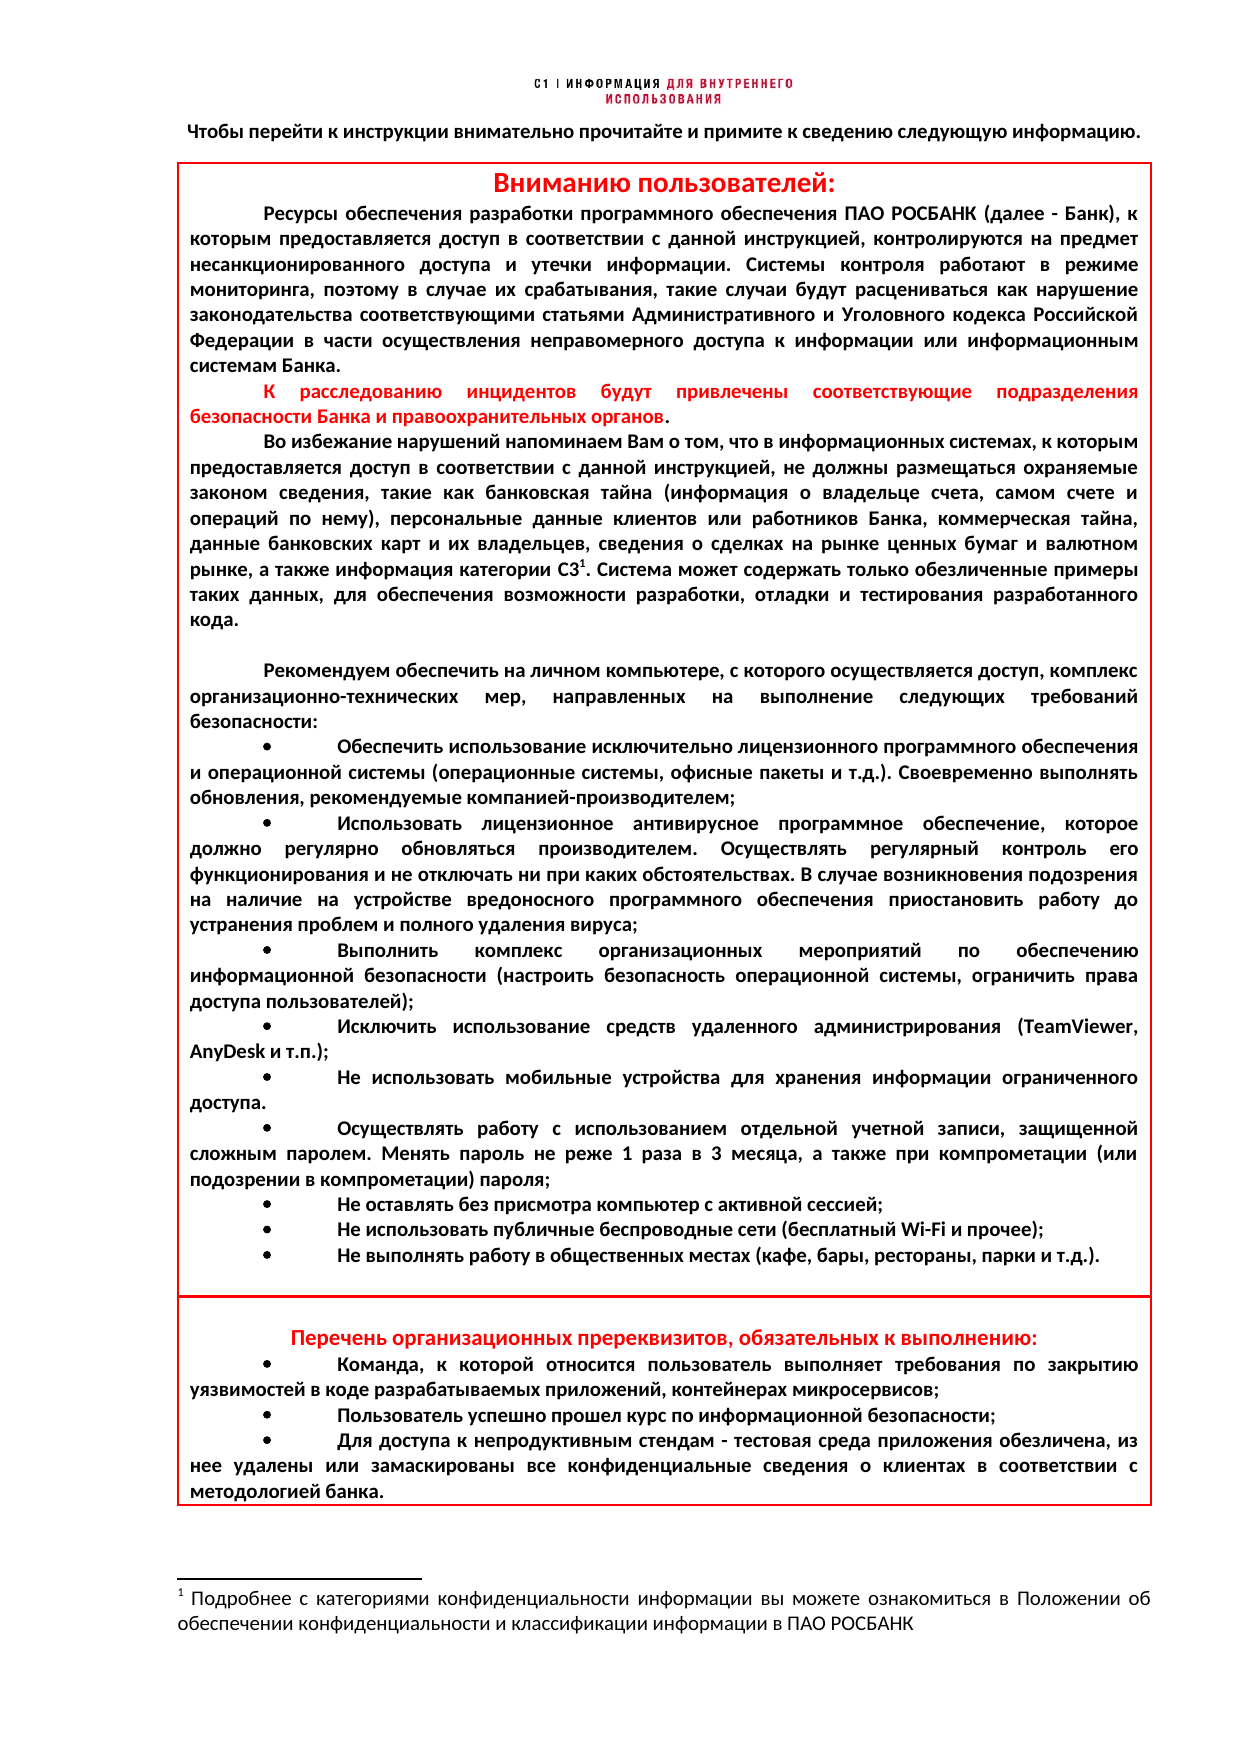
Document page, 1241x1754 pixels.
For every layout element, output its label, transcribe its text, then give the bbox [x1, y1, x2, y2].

text Чтобы перейти к инструкции внимательно прочитайте и примите к сведению следующую информацию. [177, 118, 1152, 143]
table_header Вниманию пользователей: Ресурсы обеспечения разработки программного обеспечения ПАО РОСБАНК (далее - Банк), к которым предоставляется доступ в соответствии с данной инструкцией, контролируются на предмет несанкционированного доступа и утечки информации. Системы контроля работают в режиме мониторинга, поэтому в случае их срабатывания, такие случаи будут расцениваться как нарушение законодательства соответствующими статьями Административного и Уголовного кодекса Российской Федерации в части осуществления неправомерного доступа к информации или информационным системам Банка. К расследованию инцидентов будут привлечены соответствующие подразделения безопасности Банка и правоохранительных органов. Во избежание нарушений напоминаем Вам о том, что в информационных системах, к которым предоставляется доступ в соответствии с данной инструкцией, не должны размещаться охраняемые законом сведения, такие как банковская тайна (информация о владельце счета, самом счете и операций по нему), персональные данные клиентов или работников Банка, коммерческая тайна, данные банковских карт и их владельцев, сведения о сделках на рынке ценных бумаг и валютном рынке, а также информация категории C3. Система может содержать только обезличенные примеры таких данных, для обеспечения возможности разработки, отладки и тестирования разработанного кода. Рекомендуем обеспечить на личном компьютере, с которого осуществляется доступ, комплекс организационно-технических мер, направленных на выполнение следующих требований безопасности: Обеспечить использование исключительно лицензионного программного обеспечения и операционной системы (операционные системы, офисные пакеты и т.д.). Своевременно выполнять обновления, рекомендуемые компанией-производителем; Использовать лицензионное антивирусное программное обеспечение, которое должно регулярно обновляться производителем. Осуществлять регулярный контроль его функционирования и не отключать ни при каких обстоятельствах. В случае возникновения подозрения на наличие на устройстве вредоносного программного обеспечения приостановить работу до устранения проблем и полного удаления вируса; Выполнить комплекс организационных мероприятий по обеспечению информационной безопасности (настроить безопасность операционной системы, ограничить права доступа пользователей); Исключить использование средств удаленного администрирования (TeamViewer, AnyDesk и т.п.); Не использовать мобильные устройства для хранения информации ограниченного доступа. Осуществлять работу с использованием отдельной учетной записи, защищенной сложным паролем. Менять пароль не реже 1 раза в 3 месяца, а также при компрометации (или подозрении в компрометации) пароля; Не оставлять без присмотра компьютер с активной сессией; Не использовать публичные беспроводные сети (бесплатный Wi-Fi и прочее); Не выполнять работу в общественных местах (кафе, бары, рестораны, парки и т.д.). [179, 164, 1150, 1295]
picture [501, 73, 827, 110]
table_cell Перечень организационных пререквизитов, обязательных к выполнению: Команда, к которой относится пользователь выполняет требования по закрытию уязвимостей в коде разрабатываемых приложений, контейнерах микросервисов; Пользователь успешно прошел курс по информационной безопасности; Для доступа к непродуктивным стендам - тестовая среда приложения обезличена, из нее удалены или замаскированы все конфиденциальные сведения о клиентах в соответствии с методологией банка. [179, 1298, 1150, 1503]
